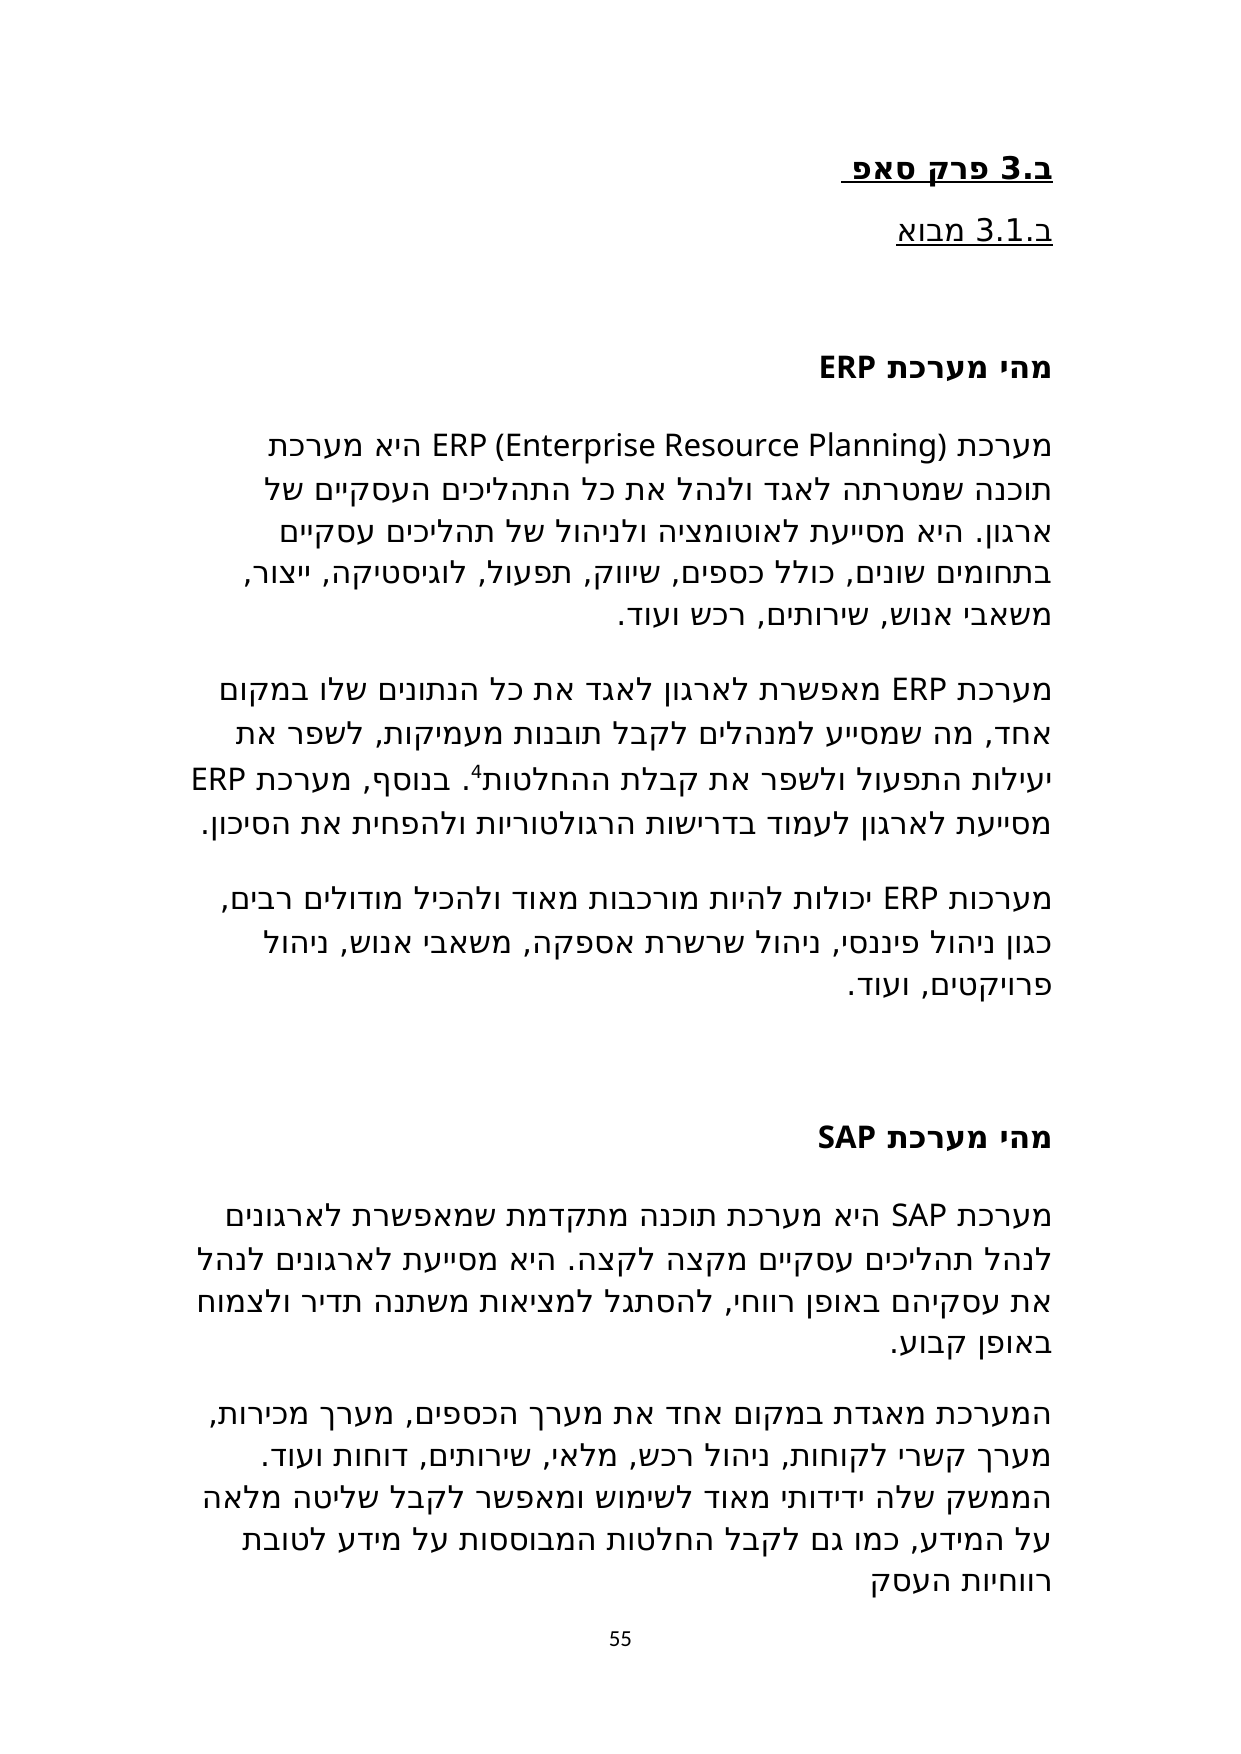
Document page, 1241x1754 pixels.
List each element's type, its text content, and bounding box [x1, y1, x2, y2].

text ב.3.1 מבוא [187, 213, 1053, 249]
text המערכת מאגדת במקום אחד את מערך הכספים, מערך מכירות, מערך קשרי לקוחות, ניהול רכש, מלאי, שירותים, דוחות ועוד. הממשק שלה ידידותי מאוד לשימוש ומאפשר לקבל שליטה מלאה על המידע, כמו גם לקבל החלטות המבוססות על מידע לטובת רווחיות העסק [187, 1396, 1053, 1599]
text מערכות ERP יכולות להיות מורכבות מאוד ולהכיל מודולים רבים, כגון ניהול פיננסי, ניהול שרשרת אספקה, משאבי אנוש, ניהול פרויקטים, ועוד. [187, 876, 1053, 1002]
text מערכת ERP (Enterprise Resource Planning) היא מערכת תוכנה שמטרתה לאגד ולנהל את כל התהליכים העסקיים של ארגון. היא מסייעת לאוטומציה ולניהול של תהליכים עסקיים בתחומים שונים, כולל כספים, שיווק, תפעול, לוגיסטיקה, ייצור, משאבי אנוש, שירותים, רכש ועוד. [187, 423, 1053, 633]
text מערכת ERP מאפשרת לארגון לאגד את כל הנתונים שלו במקום אחד, מה שמסייע למנהלים לקבל תובנות מעמיקות, לשפר את יעילות התפעול ולשפר את קבלת ההחלטות4. בנוסף, מערכת ERP מסייעת לארגון לעמוד בדרישות הרגולטוריות ולהפחית את הסיכון. [187, 667, 1053, 842]
text מהי מערכת ERP [187, 345, 1053, 388]
text ב.3 פרק סאפ [187, 150, 1053, 186]
text מהי מערכת SAP [187, 1115, 1053, 1158]
text מערכת SAP היא מערכת תוכנה מתקדמת שמאפשרת לארגונים לנהל תהליכים עסקיים מקצה לקצה. היא מסייעת לארגונים לנהל את עסקיהם באופן רווחי, להסתגל למציאות משתנה תדיר ולצמוח באופן קבוע. [187, 1193, 1053, 1361]
